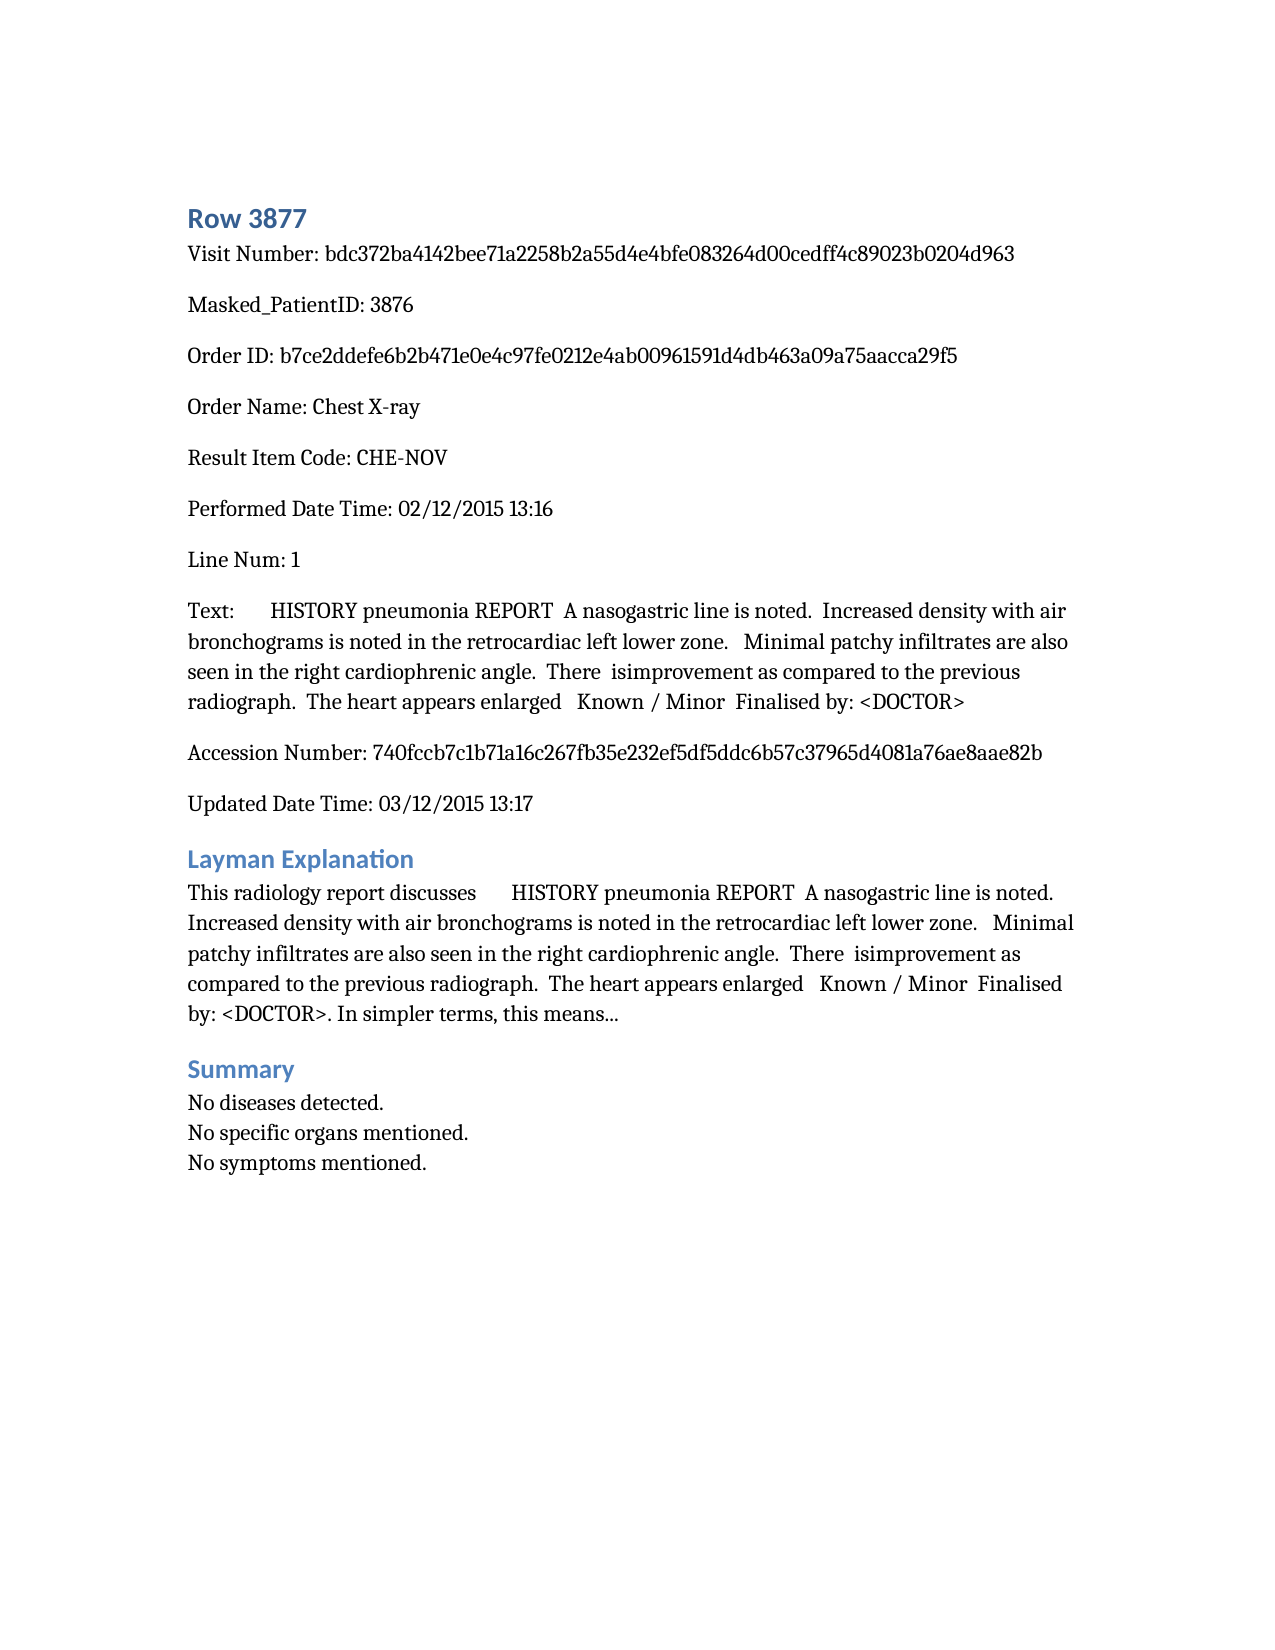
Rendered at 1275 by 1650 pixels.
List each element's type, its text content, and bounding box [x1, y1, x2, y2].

text Line Num: 1 [187, 547, 1087, 573]
text Accession Number: 740fccb7c1b71a16c267fb35e232ef5df5ddc6b57c37965d4081a76ae8aae82b [187, 740, 1087, 766]
subtitle Summary [187, 1052, 1087, 1085]
text Visit Number: bdc372ba4142bee71a2258b2a55d4e4bfe083264d00cedff4c89023b0204d963 [187, 241, 1087, 267]
text Masked_PatientID: 3876 [187, 292, 1087, 318]
text Result Item Code: CHE-NOV [187, 445, 1087, 471]
text Text: HISTORY pneumonia REPORT A nasogastric line is noted. Increased density with air bronchograms is noted in the retrocardiac left lower zone. Minimal patchy infiltrates are also seen in the right cardiophrenic angle. There isimprovement as compared to the previous radiograph. The heart appears enlarged Known / Minor Finalised by: <DOCTOR> [187, 598, 1087, 715]
subtitle Row 3877 [187, 200, 1087, 236]
text This radiology report discusses HISTORY pneumonia REPORT A nasogastric line is noted. Increased density with air bronchograms is noted in the retrocardiac left lower zone. Minimal patchy infiltrates are also seen in the right cardiophrenic angle. There isimprovement as compared to the previous radiograph. The heart appears enlarged Known / Minor Finalised by: <DOCTOR>. In simpler terms, this means... [187, 880, 1087, 1027]
text Performed Date Time: 02/12/2015 13:16 [187, 496, 1087, 522]
subtitle Layman Explanation [187, 842, 1087, 875]
text No diseases detected. No specific organs mentioned. No symptoms mentioned. [187, 1090, 1087, 1176]
text Order Name: Chest X-ray [187, 394, 1087, 420]
text Updated Date Time: 03/12/2015 13:17 [187, 791, 1087, 817]
text Order ID: b7ce2ddefe6b2b471e0e4c97fe0212e4ab00961591d4db463a09a75aacca29f5 [187, 343, 1087, 369]
